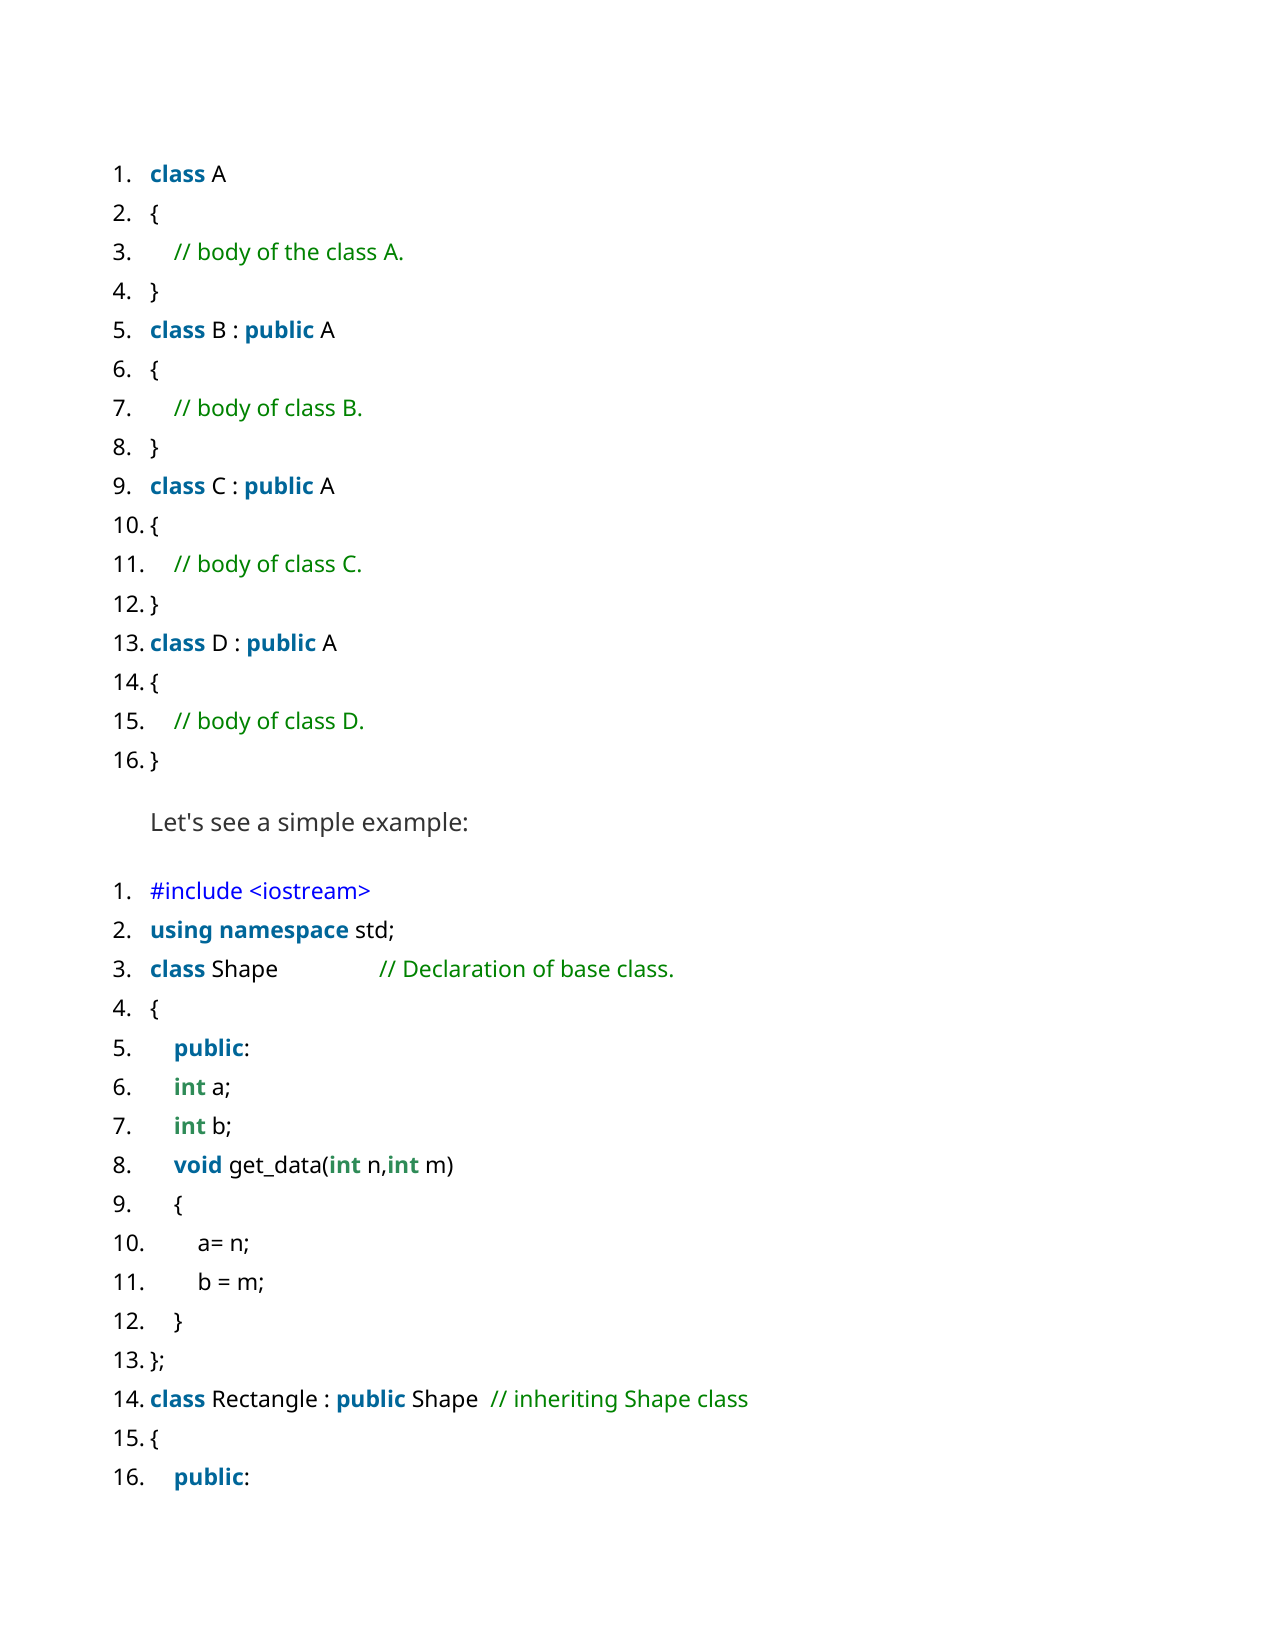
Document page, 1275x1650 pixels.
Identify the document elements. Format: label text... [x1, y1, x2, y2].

list public: [112, 1024, 1125, 1063]
list int b; [112, 1102, 1125, 1141]
list // body of class C. [112, 541, 1125, 580]
list #include <iostream> [112, 867, 1125, 906]
list } [112, 1297, 1125, 1336]
list // body of class B. [112, 384, 1125, 423]
list { [112, 1414, 1125, 1453]
list class D : public A [112, 619, 1125, 658]
list }; [112, 1336, 1125, 1375]
list } [112, 423, 1125, 462]
list } [112, 267, 1125, 306]
text Let's see a simple example: [150, 804, 1125, 838]
list public: [112, 1453, 1125, 1492]
list a= n; [112, 1219, 1125, 1258]
list class A [112, 150, 1125, 189]
list b = m; [112, 1258, 1125, 1297]
list class C : public A [112, 462, 1125, 502]
list { [112, 984, 1125, 1024]
list int a; [112, 1063, 1125, 1102]
list { [112, 502, 1125, 541]
list class Rectangle : public Shape // inheriting Shape class [112, 1375, 1125, 1414]
list { [112, 658, 1125, 697]
list // body of class D. [112, 697, 1125, 736]
list { [112, 345, 1125, 384]
list void get_data(int n,int m) [112, 1141, 1125, 1180]
list class B : public A [112, 306, 1125, 345]
list // body of the class A. [112, 228, 1125, 267]
list class Shape // Declaration of base class. [112, 946, 1125, 984]
list { [112, 1180, 1125, 1219]
list using namespace std; [112, 906, 1125, 946]
list } [112, 580, 1125, 619]
list { [112, 189, 1125, 228]
list } [112, 736, 1125, 775]
